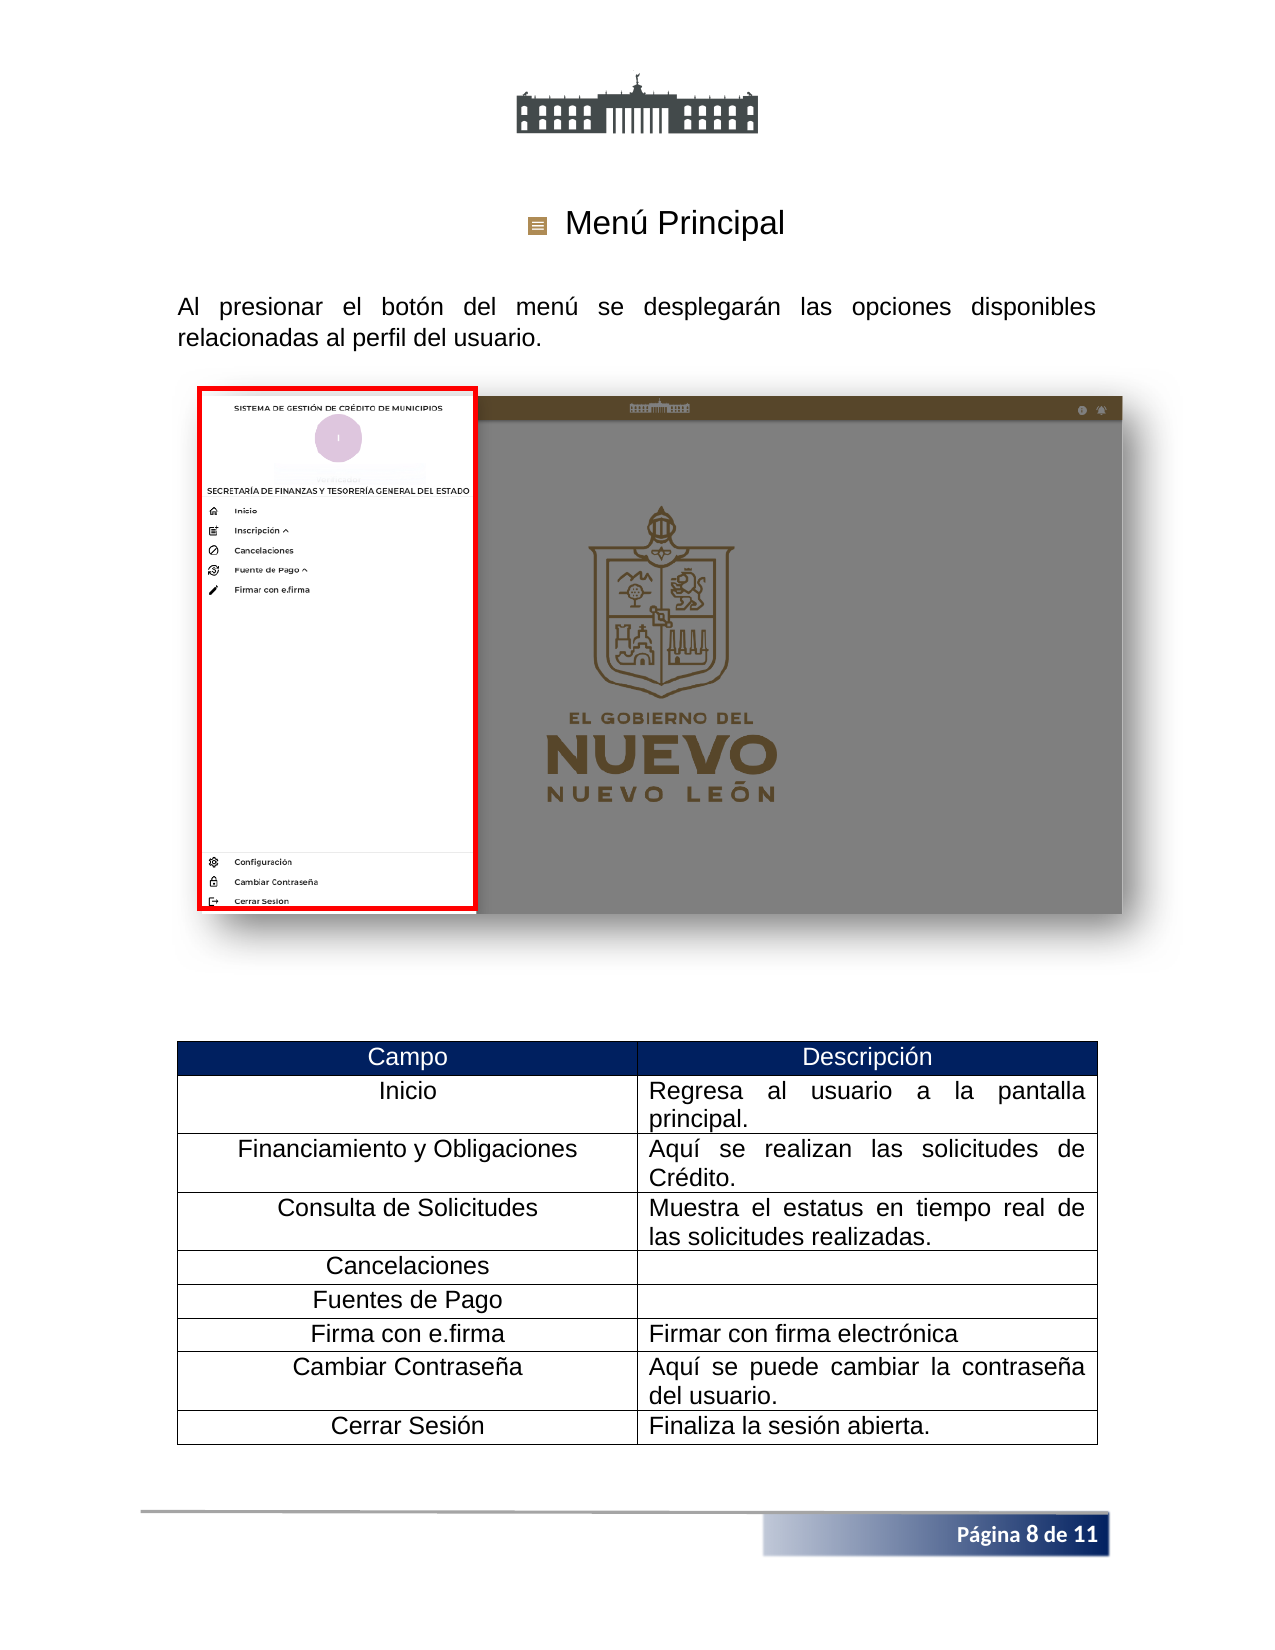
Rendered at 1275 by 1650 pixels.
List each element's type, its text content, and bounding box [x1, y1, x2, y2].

text Al presionar el botón del menú se desplegarán las opciones disponibles relacionadas al perfil del usuario. [177, 292, 1098, 352]
table_cell Cancelaciones [178, 1251, 637, 1284]
table_header Campo [178, 1042, 637, 1075]
table_cell Inicio [178, 1076, 637, 1133]
table_cell Finaliza la sesión abierta. [638, 1411, 1097, 1443]
table_cell [638, 1251, 1097, 1284]
table_cell [638, 1285, 1097, 1318]
table_cell Firma con e.firma [178, 1319, 637, 1351]
picture [202, 396, 1123, 914]
table_cell Consulta de Solicitudes [178, 1193, 637, 1250]
table_cell Regresa al usuario a la pantalla principal. [638, 1076, 1097, 1133]
table_cell Cambiar Contraseña [178, 1352, 637, 1410]
subtitle Menú Principal [215, 203, 1098, 241]
picture [202, 396, 473, 906]
table_cell Aquí se puede cambiar la contraseña del usuario. [638, 1352, 1097, 1410]
table_cell Cerrar Sesión [178, 1411, 637, 1443]
table_cell Firmar con firma electrónica [638, 1319, 1097, 1351]
picture [528, 217, 547, 235]
table_cell Aquí se realizan las solicitudes de Crédito. [638, 1134, 1097, 1192]
table_header Descripción [638, 1042, 1097, 1075]
table_cell Fuentes de Pago [178, 1285, 637, 1318]
table_cell Financiamiento y Obligaciones [178, 1134, 637, 1192]
picture [515, 70, 760, 148]
table_cell Muestra el estatus en tiempo real de las solicitudes realizadas. [638, 1193, 1097, 1250]
